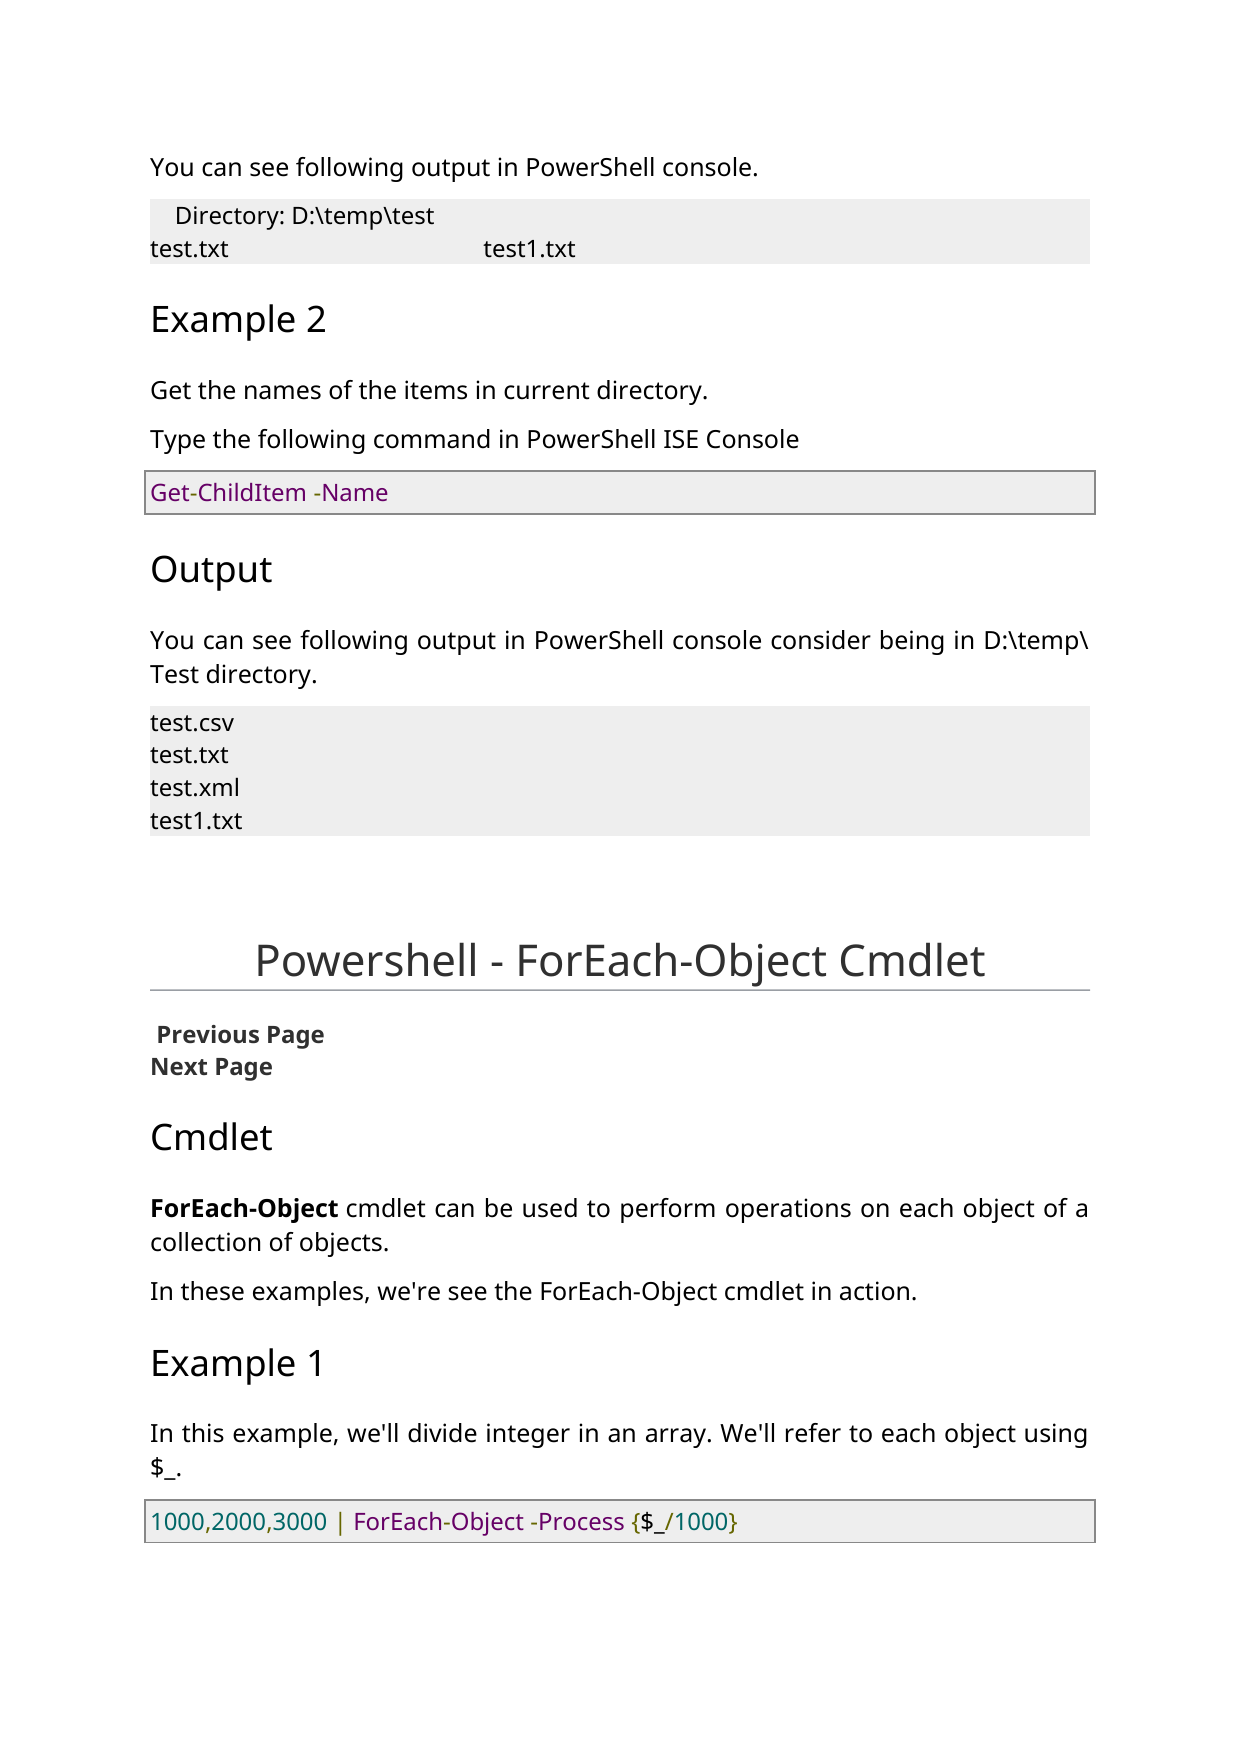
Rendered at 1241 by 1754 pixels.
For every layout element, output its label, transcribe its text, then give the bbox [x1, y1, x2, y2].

text You can see following output in PowerShell console consider being in D:\temp\Test directory. [150, 622, 1090, 691]
text 1000,2000,3000 | ForEach-Object -Process {$_/1000} [146, 1501, 1094, 1542]
text Get the names of the items in current directory. [150, 372, 1090, 406]
text In this example, we'll divide integer in an array. We'll refer to each object using $_. [150, 1416, 1090, 1484]
text Cmdlet [150, 1112, 1090, 1161]
text test.csv [150, 706, 1090, 738]
text Previous Page [150, 1017, 1090, 1050]
text test.txt test1.txt [150, 232, 1090, 264]
text Example 1 [150, 1337, 1090, 1387]
text Next Page [150, 1050, 1090, 1083]
text Example 2 [150, 293, 1090, 343]
text Directory: D:\temp\test [150, 199, 1090, 232]
text test1.txt [150, 803, 1090, 836]
text test.xml [150, 771, 1090, 803]
text Powershell - ForEach-Object Cmdlet [150, 930, 1090, 989]
text test.txt [150, 738, 1090, 771]
text Type the following command in PowerShell ISE Console [150, 421, 1090, 455]
text In these examples, we're see the ForEach-Object cmdlet in action. [150, 1274, 1090, 1308]
text Output [150, 544, 1090, 593]
text ForEach-Object cmdlet can be used to perform operations on each object of a collection of objects. [150, 1191, 1090, 1259]
text Get-ChildItem -Name [146, 472, 1094, 513]
text You can see following output in PowerShell console. [150, 150, 1090, 184]
